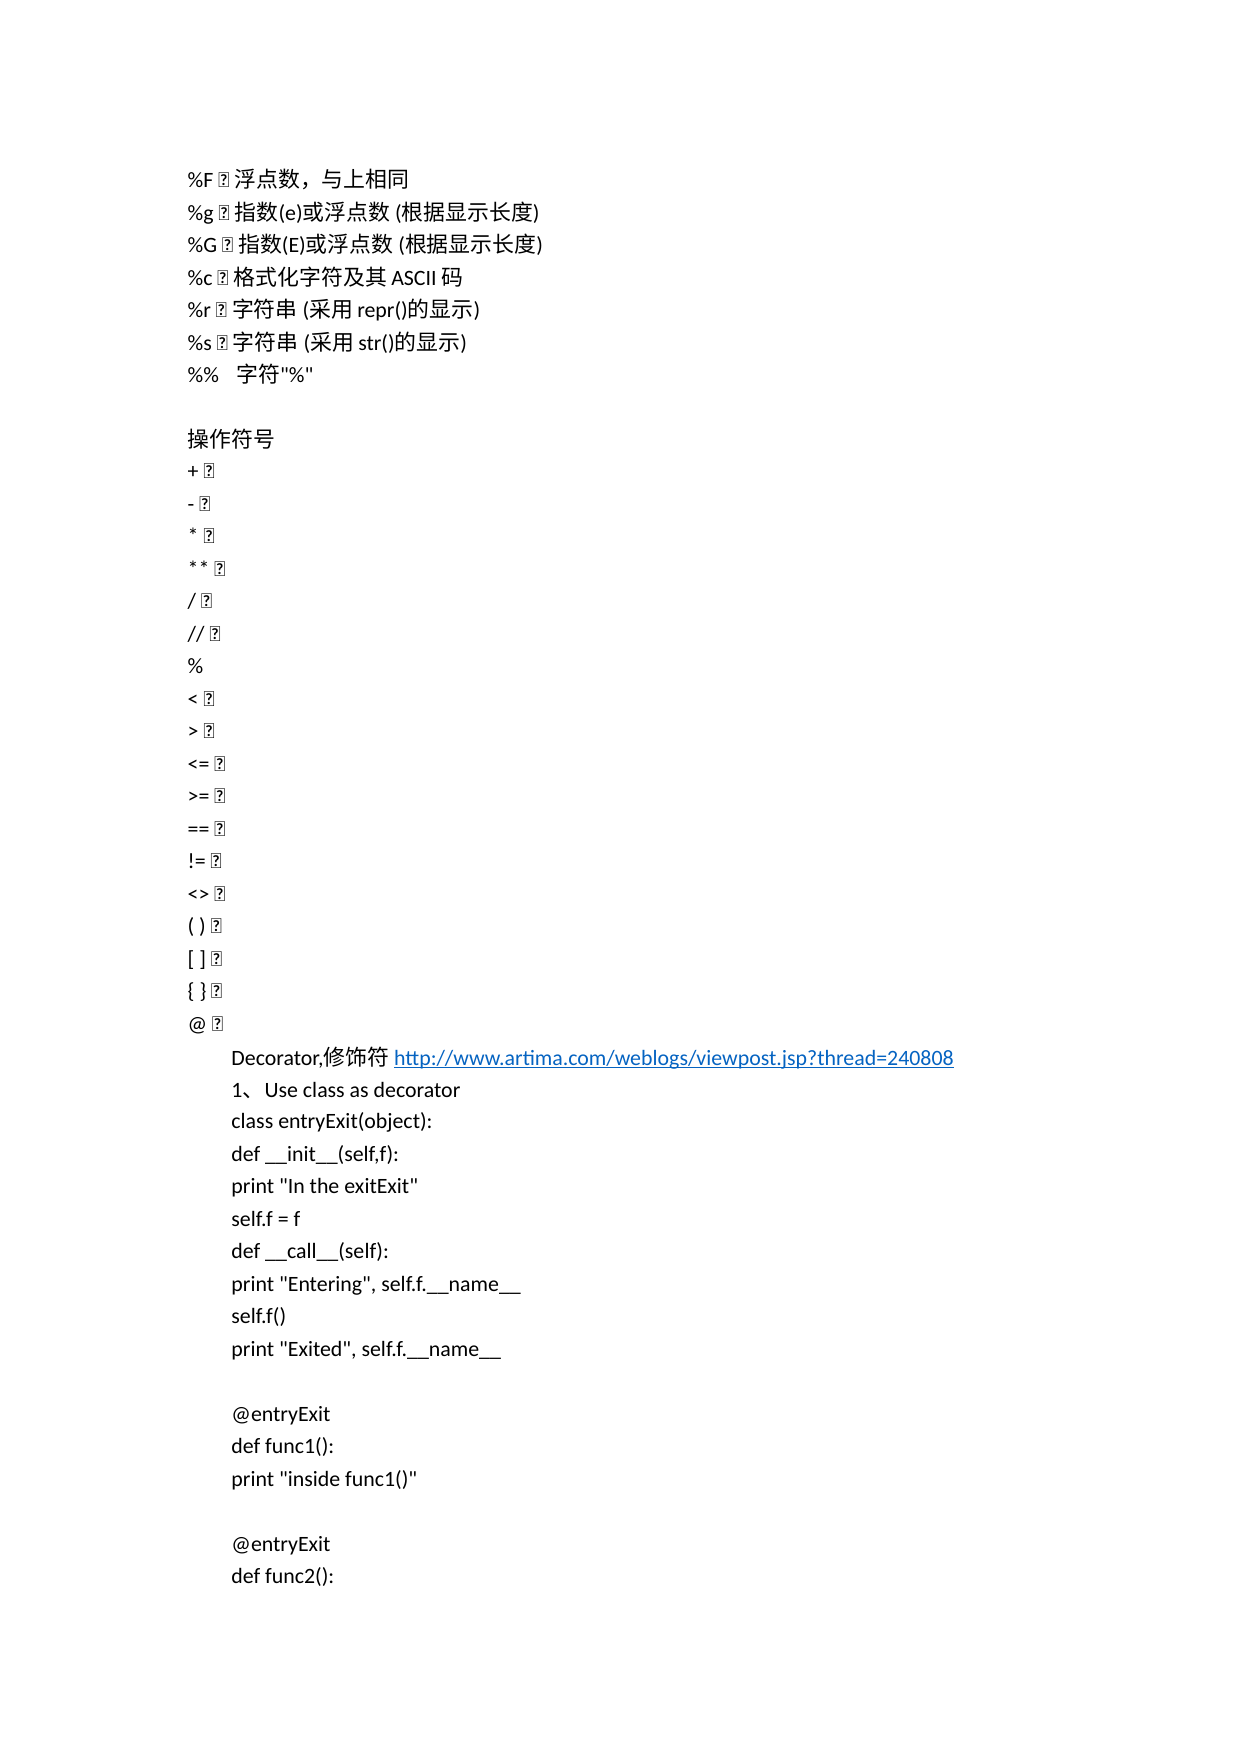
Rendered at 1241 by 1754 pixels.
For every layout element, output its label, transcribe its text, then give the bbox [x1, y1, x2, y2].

text *  [187, 519, 1053, 552]
text @entryExit [187, 1397, 1053, 1429]
text ==  [187, 812, 1053, 844]
text def func1(): [187, 1429, 1053, 1462]
text %s  字符串 (采用str()的显示) [187, 324, 1053, 357]
text [ ]  [187, 942, 1053, 974]
text <>  [187, 877, 1053, 909]
text %r  字符串 (采用repr()的显示) [187, 292, 1053, 324]
text //  [187, 617, 1053, 649]
text % [187, 649, 1053, 682]
text def __call__(self): [187, 1234, 1053, 1267]
text >  [187, 714, 1053, 747]
text def __init__(self,f): [187, 1137, 1053, 1169]
text print "Entering", self.f.__name__ [187, 1267, 1053, 1299]
text /  [187, 584, 1053, 617]
text %G  指数(E)或浮点数 (根据显示长度) [187, 227, 1053, 259]
text Decorator,修饰符 http://www.artima.com/weblogs/viewpost.jsp?thread=240808 [187, 1039, 1053, 1072]
text self.f() [187, 1299, 1053, 1332]
text %% 字符"%" [187, 357, 1053, 389]
text @  [187, 1007, 1053, 1039]
text @entryExit [187, 1527, 1053, 1559]
text print "Exited", self.f.__name__ [187, 1332, 1053, 1364]
text >=  [187, 779, 1053, 812]
text def func2(): [187, 1559, 1053, 1592]
text +  [187, 454, 1053, 487]
text !=  [187, 844, 1053, 877]
text print "inside func1()" [187, 1462, 1053, 1494]
text class entryExit(object): [187, 1104, 1053, 1137]
text %g  指数(e)或浮点数 (根据显示长度) [187, 194, 1053, 227]
text print "In the exitExit" [187, 1169, 1053, 1202]
text -  [187, 487, 1053, 519]
text ( )  [187, 909, 1053, 942]
text <=  [187, 747, 1053, 779]
text **  [187, 552, 1053, 584]
text %F  浮点数，与上相同 [187, 162, 1053, 194]
text 操作符号 [187, 422, 1053, 454]
text self.f = f [187, 1202, 1053, 1234]
text 1、Use class as decorator [187, 1072, 1053, 1104]
text %c  格式化字符及其ASCII码 [187, 259, 1053, 292]
text { }  [187, 974, 1053, 1007]
text <  [187, 682, 1053, 714]
